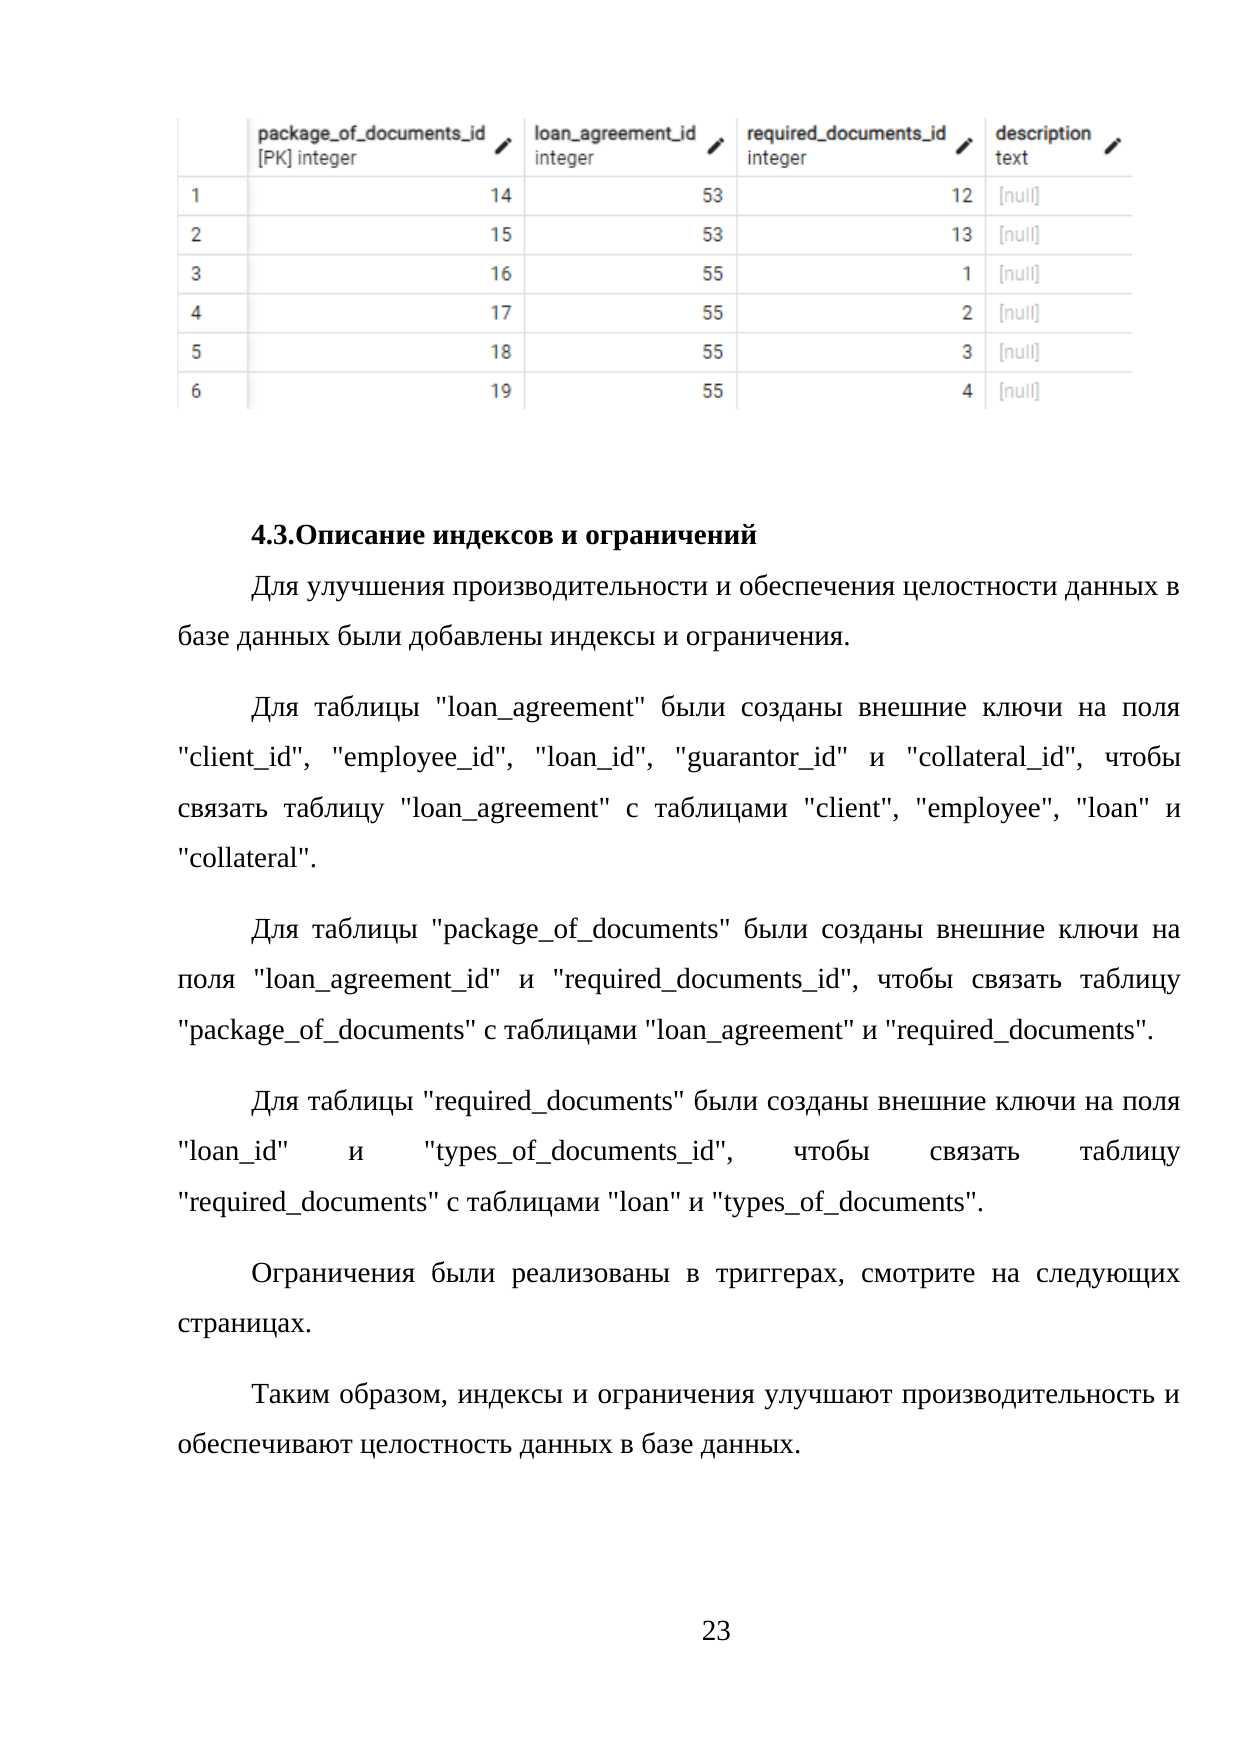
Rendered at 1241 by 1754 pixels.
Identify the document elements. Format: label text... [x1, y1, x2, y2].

text Для таблицы "loan_agreement" были созданы внешние ключи на поля "client_id", "employee_id", "loan_id", "guarantor_id" и "collateral_id", чтобы связать таблицу "loan_agreement" с таблицами "client", "employee", "loan" и "collateral". [177, 689, 1181, 874]
text Для таблицы "required_documents" были созданы внешние ключи на поля "loan_id" и "types_of_documents_id", чтобы связать таблицу "required_documents" с таблицами "loan" и "types_of_documents". [177, 1083, 1181, 1217]
text Для таблицы "package_of_documents" были созданы внешние ключи на поля "loan_agreement_id" и "required_documents_id", чтобы связать таблицу "package_of_documents" с таблицами "loan_agreement" и "required_documents". [177, 911, 1181, 1046]
picture [177, 118, 1132, 409]
text Таким образом, индексы и ограничения улучшают производительность и обеспечивают целостность данных в базе данных. [177, 1376, 1181, 1460]
text Для улучшения производительности и обеспечения целостности данных в базе данных были добавлены индексы и ограничения. [177, 568, 1181, 652]
text Ограничения были реализованы в триггерах, смотрите на следующих страницах. [177, 1255, 1181, 1339]
text 4.3.Описание индексов и ограничений [177, 517, 1181, 551]
